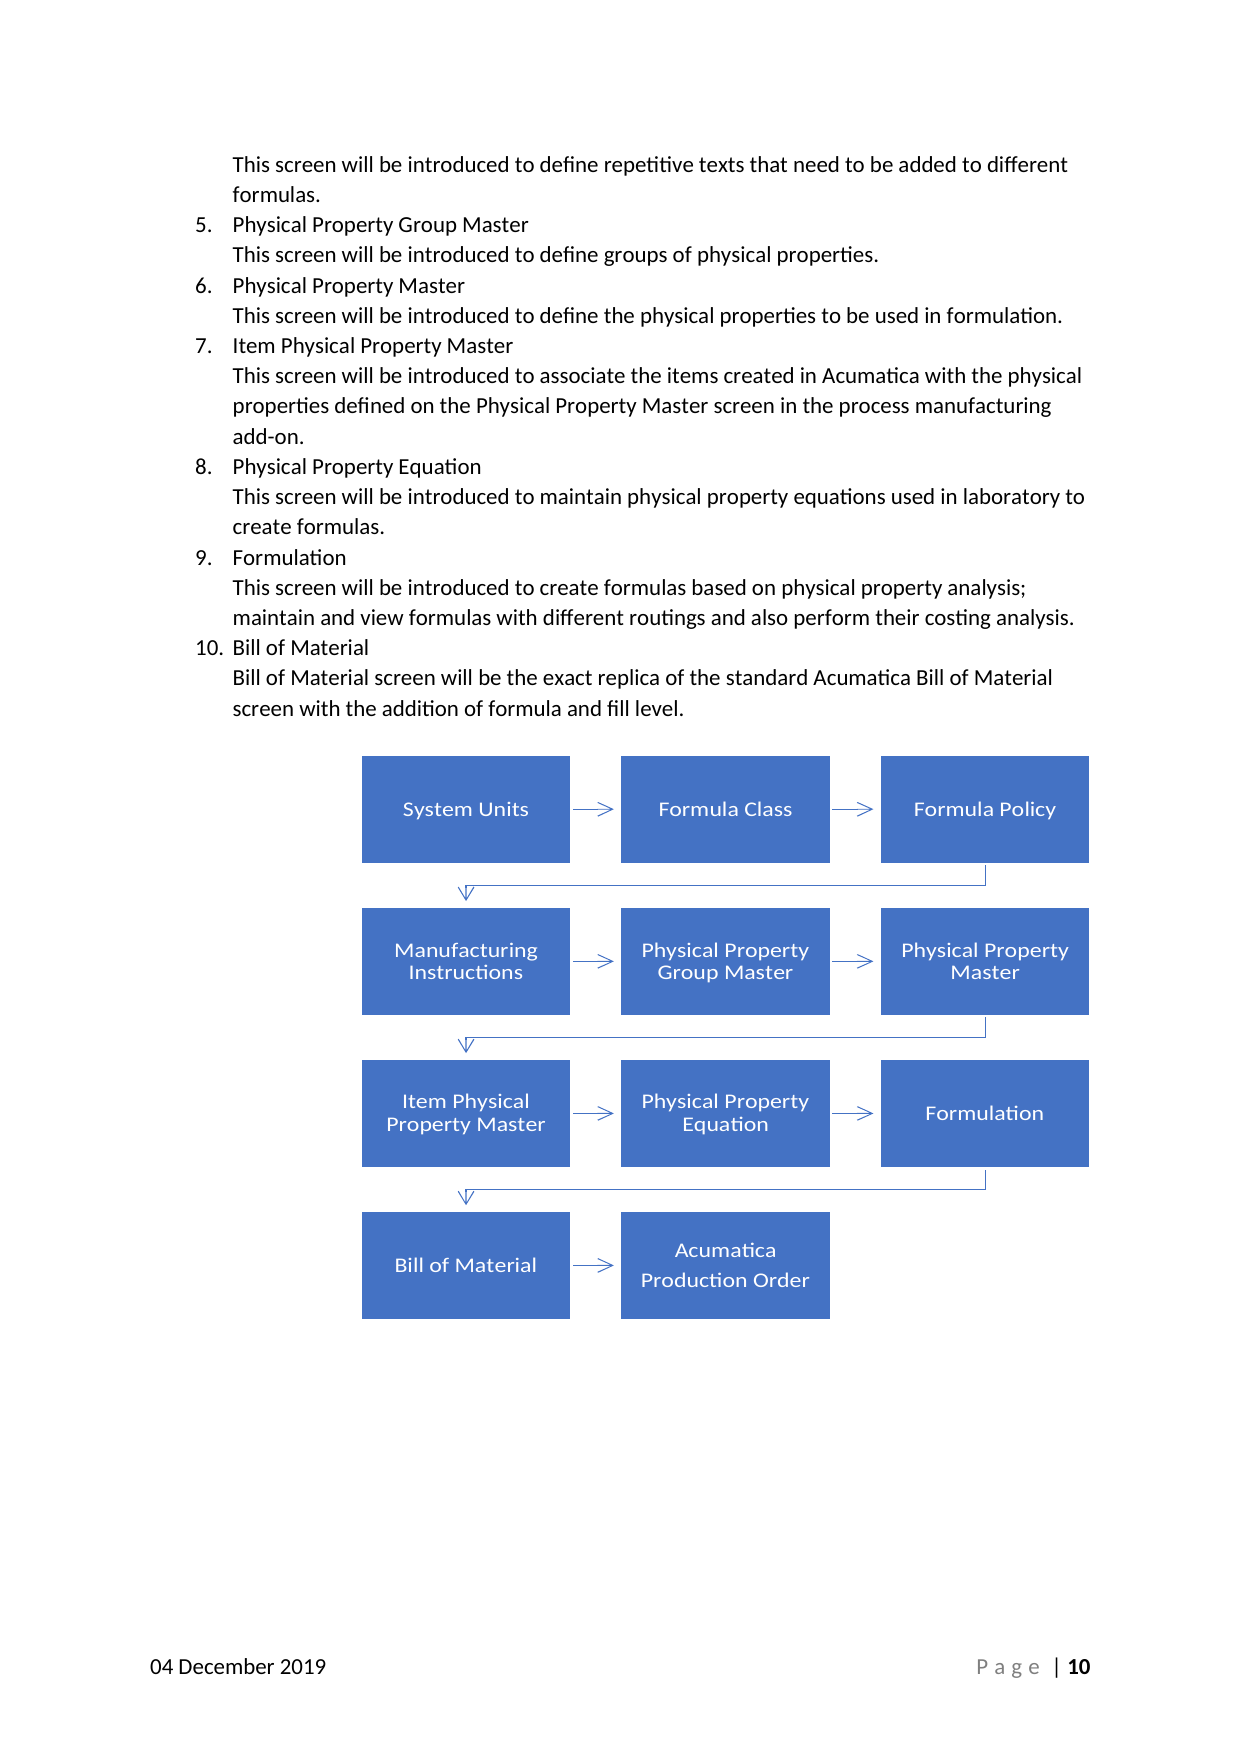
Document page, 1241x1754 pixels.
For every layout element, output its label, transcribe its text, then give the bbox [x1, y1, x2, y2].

list Bill of Material screen will be the exact replica of the standard Acumatica Bill of Material screen with the addition of formula and fill level. [232, 663, 1090, 722]
list Physical Property Equation [195, 452, 1090, 480]
list Physical Property Group Master [195, 210, 1090, 238]
list This screen will be introduced to create formulas based on physical property analysis; maintain and view formulas with different routings and also perform their costing analysis. [232, 573, 1090, 631]
list Bill of Material [195, 633, 1090, 661]
list This screen will be introduced to define the physical properties to be used in formulation. [232, 301, 1090, 329]
list This screen will be introduced to define repetitive texts that need to be added to different formulas. [232, 150, 1090, 208]
list This screen will be introduced to define groups of physical properties. [232, 241, 1090, 269]
list Formulation [195, 543, 1090, 571]
list This screen will be introduced to maintain physical property equations used in laboratory to create formulas. [232, 482, 1090, 541]
list Item Physical Property Master [195, 331, 1090, 359]
list Physical Property Master [195, 271, 1090, 299]
list This screen will be introduced to associate the items created in Acumatica with the physical properties defined on the Physical Property Master screen in the process manufacturing add-on. [232, 361, 1090, 450]
